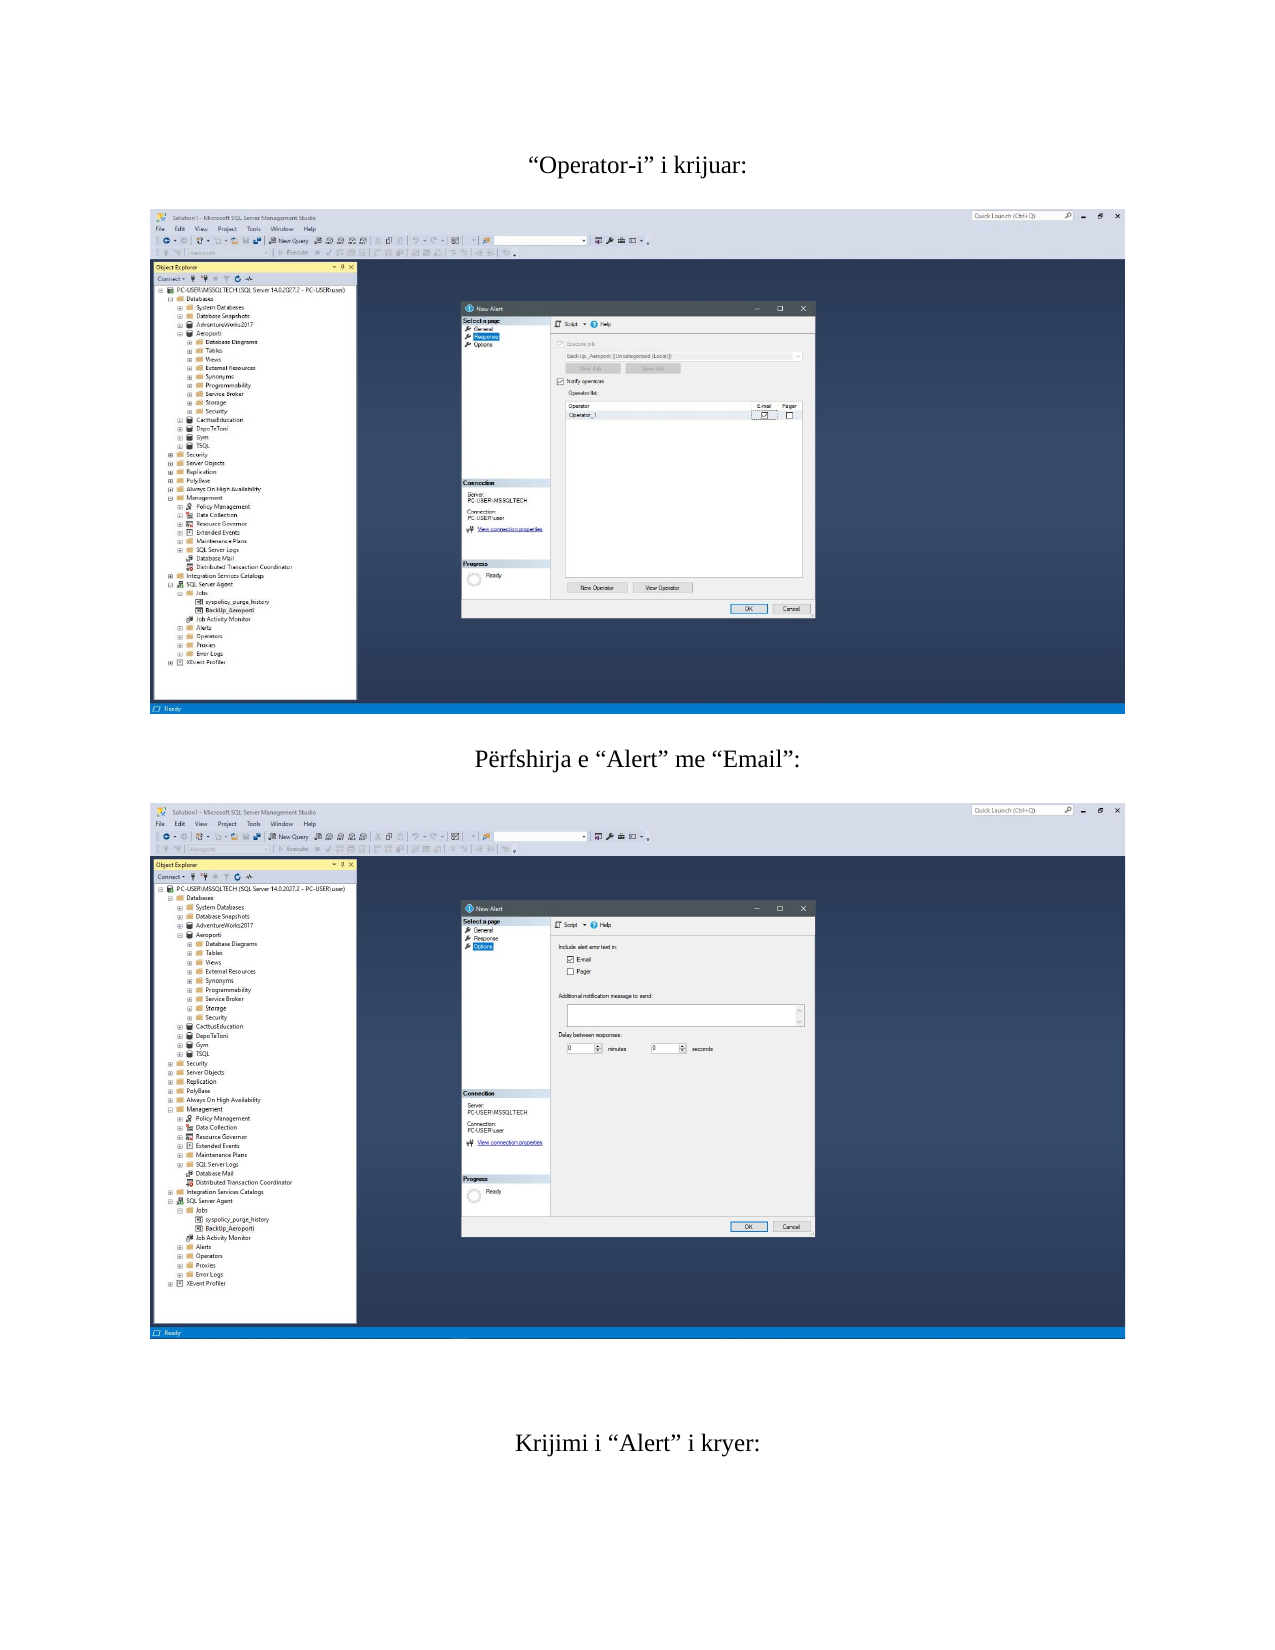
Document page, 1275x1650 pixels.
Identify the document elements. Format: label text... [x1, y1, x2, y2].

picture [150, 209, 1125, 714]
text Krijimi i “Alert” i kryer: [150, 1428, 1125, 1457]
picture [150, 803, 1125, 1339]
text “Operator-i” i krijuar: [150, 150, 1125, 179]
text Përfshirja e “Alert” me “Email”: [150, 744, 1125, 773]
